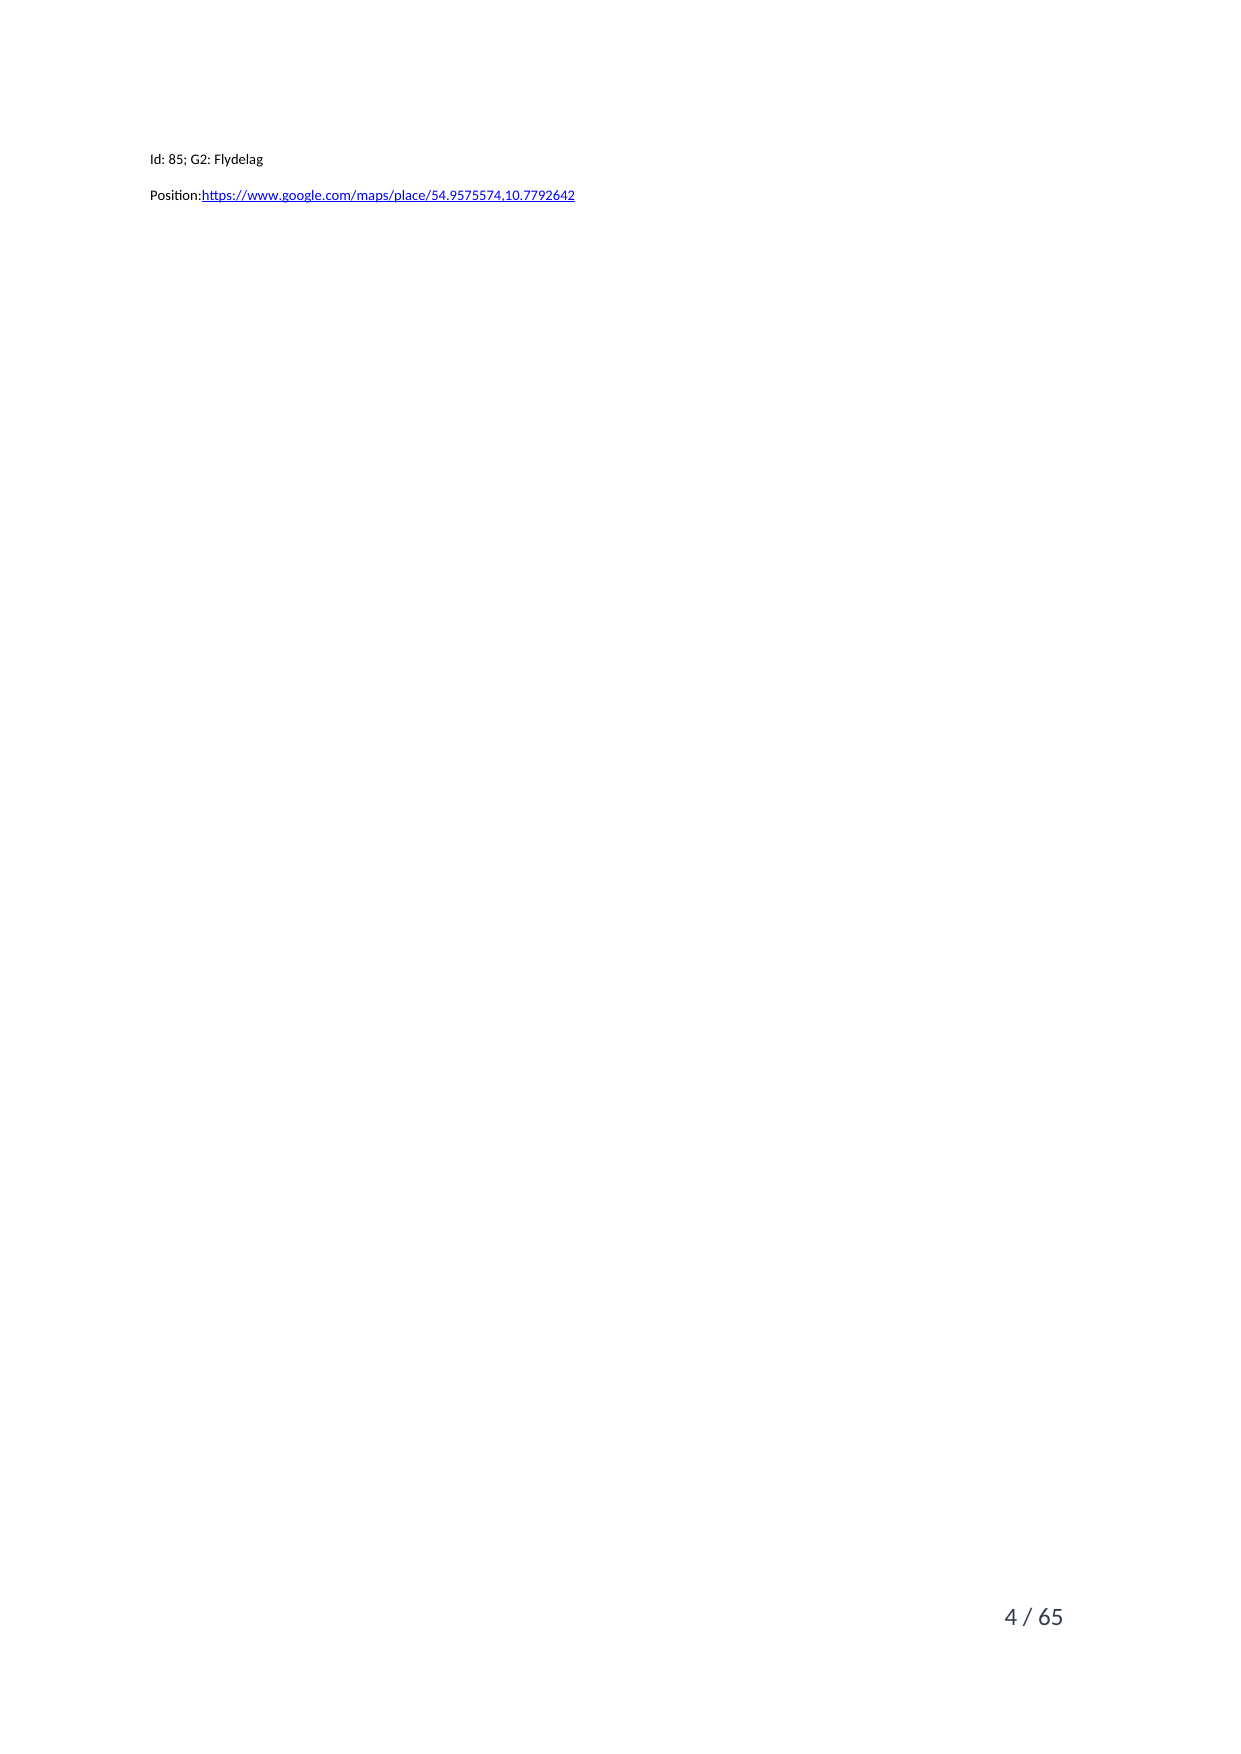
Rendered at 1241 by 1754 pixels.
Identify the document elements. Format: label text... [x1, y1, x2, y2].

text Position:https://www.google.com/maps/place/54.9575574,10.7792642 [150, 186, 1090, 204]
text Id: 85; G2: Flydelag [150, 150, 1090, 168]
